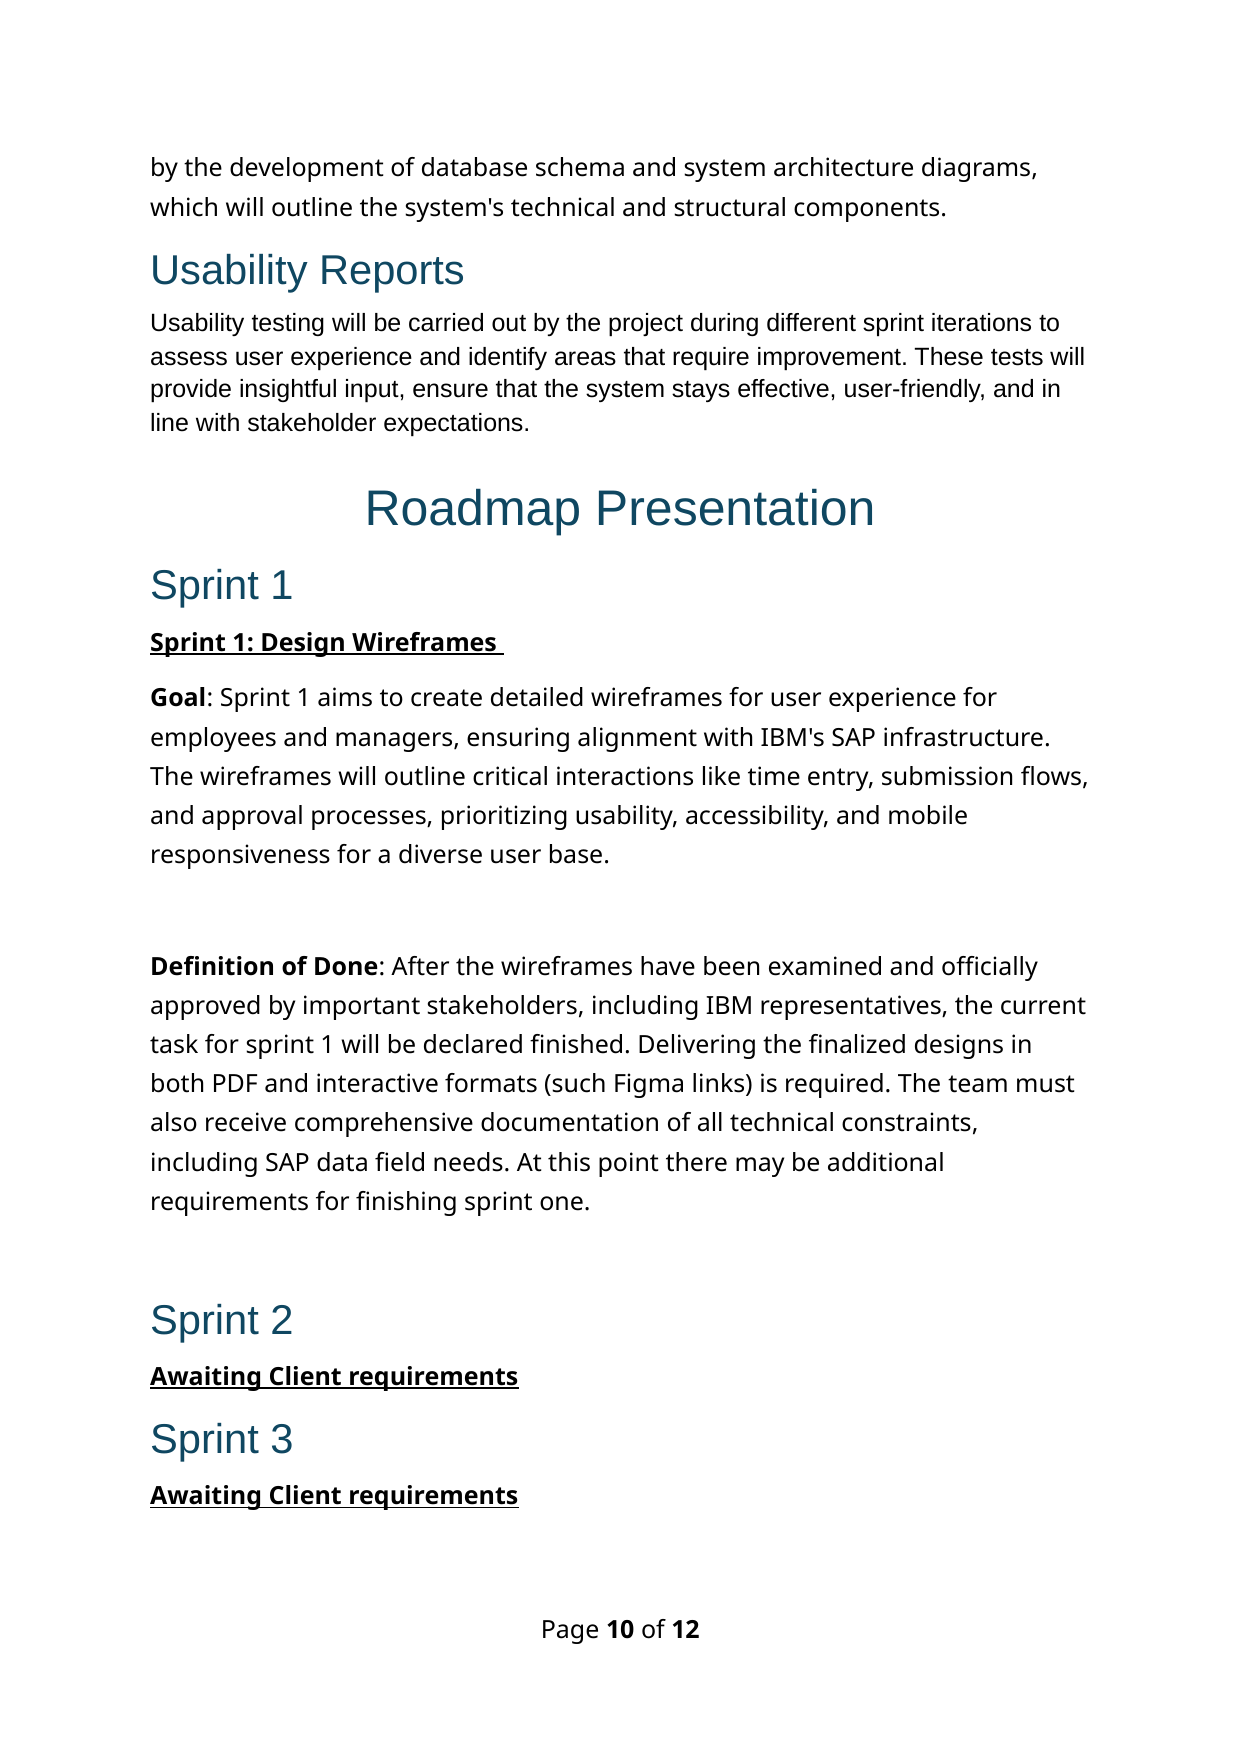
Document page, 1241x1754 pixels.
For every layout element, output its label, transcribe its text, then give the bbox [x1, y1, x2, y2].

text Awaiting Client requirements [150, 1478, 1090, 1512]
text Goal: Sprint 1 aims to create detailed wireframes for user experience for employees and managers, ensuring alignment with IBM's SAP infrastructure. The wireframes will outline critical interactions like time entry, submission flows, and approval processes, prioritizing usability, accessibility, and mobile responsiveness for a diverse user base. [150, 680, 1090, 871]
subtitle Sprint 2 [150, 1295, 1090, 1343]
subtitle Sprint 1 [150, 561, 1090, 609]
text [150, 150, 1090, 223]
subtitle Roadmap Presentation [150, 478, 1090, 536]
subtitle Usability Reports [150, 245, 1090, 293]
text Definition of Done: After the wireframes have been examined and officially approved by important stakeholders, including IBM representatives, the current task for sprint 1 will be declared finished. Delivering the finalized designs in both PDF and interactive formats (such Figma links) is required. The team must also receive comprehensive documentation of all technical constraints, including SAP data field needs. At this point there may be additional requirements for finishing sprint one. [150, 948, 1090, 1217]
text Awaiting Client requirements [150, 1358, 1090, 1392]
text Sprint 1: Design Wireframes [150, 624, 1090, 658]
subtitle Sprint 3 [150, 1414, 1090, 1462]
text Usability testing will be carried out by the project during different sprint iterations to assess user experience and identify areas that require improvement. These tests will provide insightful input, ensure that the system stays effective, user-friendly, and in line with stakeholder expectations. [150, 308, 1090, 436]
